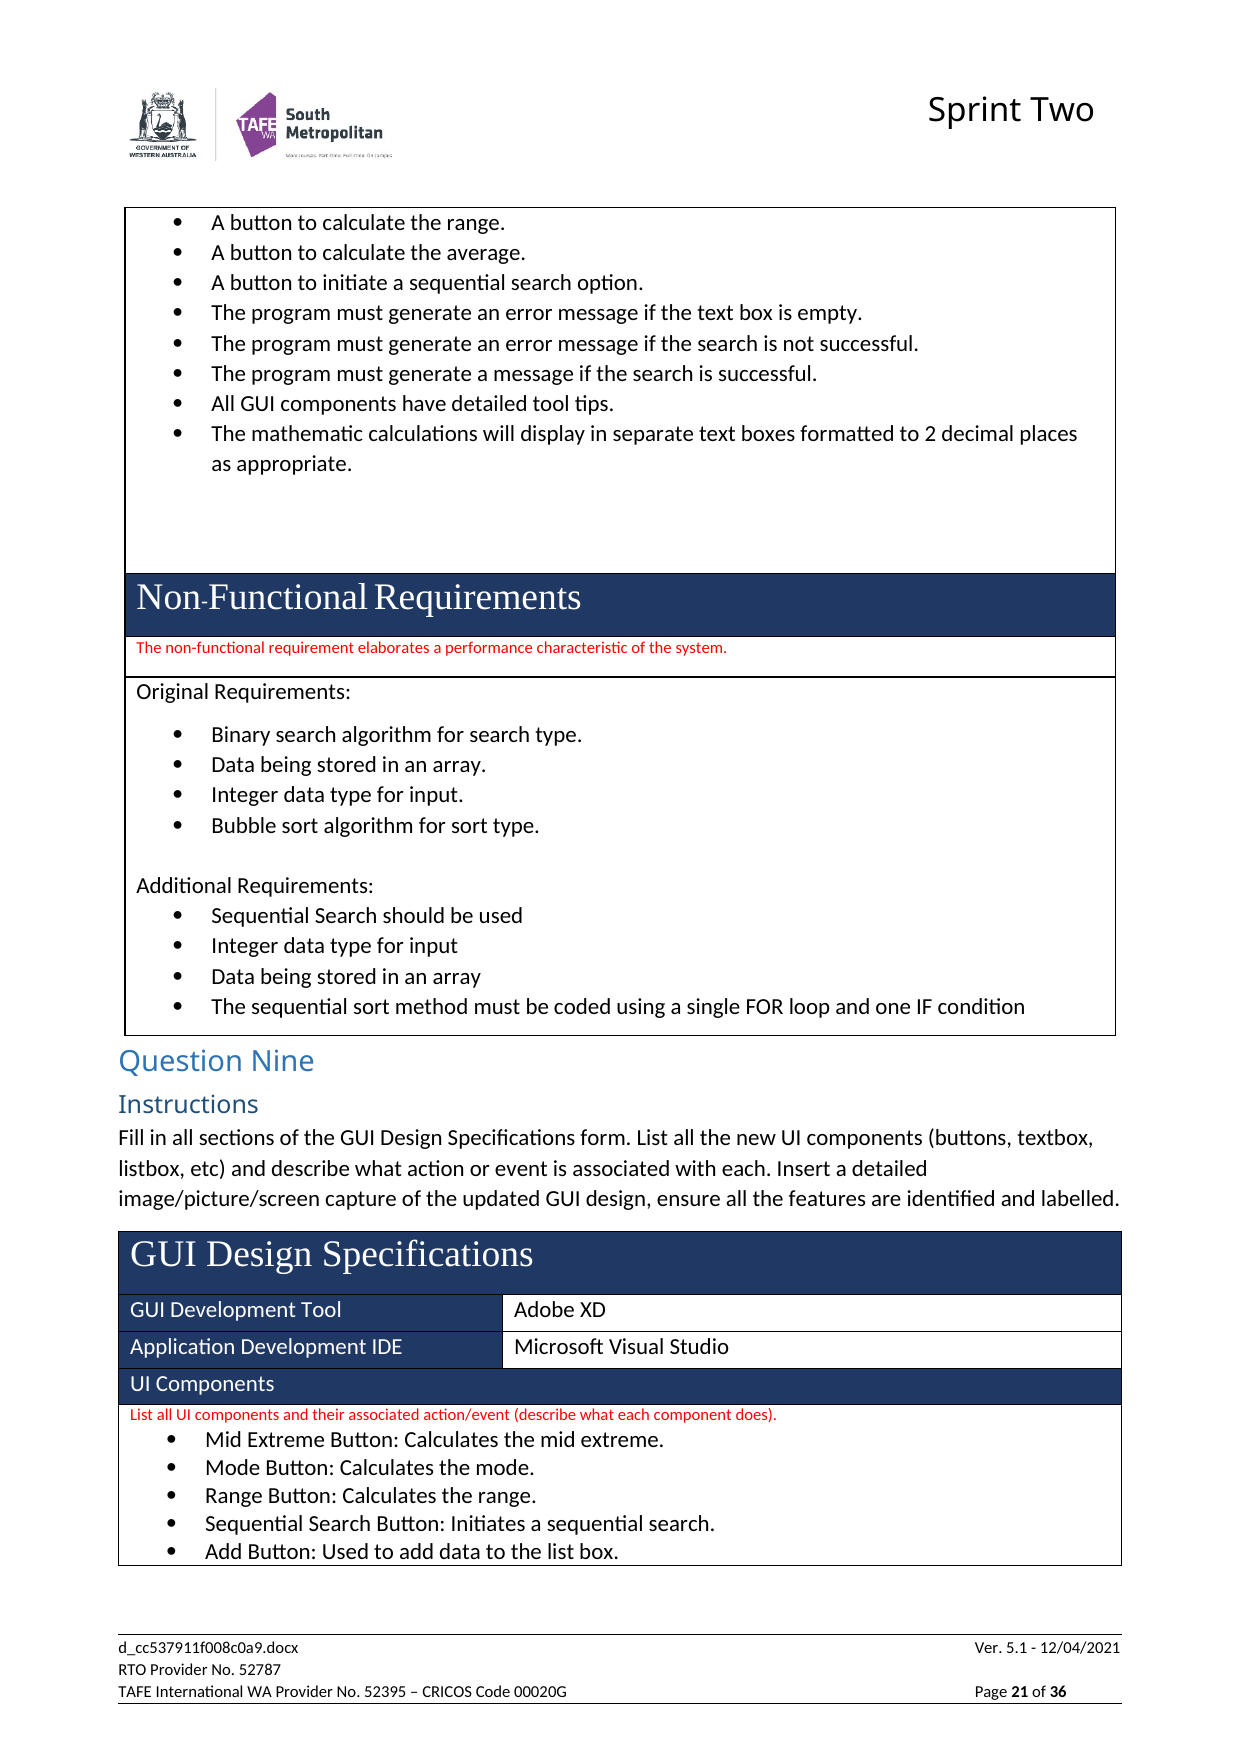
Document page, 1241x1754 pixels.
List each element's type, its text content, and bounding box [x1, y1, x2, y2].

table_header GUI Design Specifications [119, 1232, 1121, 1294]
table_cell Microsoft Visual Studio [503, 1332, 1121, 1368]
table_cell Original Requirements: Binary search algorithm for search type. Data being stored in an array. Integer data type for input. Bubble sort algorithm for sort type. Additional Requirements: Sequential Search should be used Integer data type for input Data being stored in an array The sequential sort method must be coded using a single FOR loop and one IF condition [126, 678, 1115, 1034]
table_cell Application Development IDE [119, 1332, 502, 1368]
table_cell The non-functional requirement elaborates a performance characteristic of the system. [126, 637, 1115, 676]
picture [129, 88, 393, 161]
subtitle Instructions [118, 1087, 1122, 1121]
table_cell Non-Functional Requirements [126, 574, 1115, 636]
table_cell Adobe XD [503, 1295, 1121, 1331]
table_cell UI Components [119, 1369, 1121, 1404]
text Fill in all sections of the GUI Design Specifications form. List all the new UI components (buttons, textbox, listbox, etc) and describe what action or event is associated with each. Insert a detailed image/picture/screen capture of the updated GUI design, ensure all the features are identified and labelled. [118, 1123, 1122, 1212]
table_cell GUI Development Tool [119, 1295, 502, 1331]
subtitle Question Nine [118, 1040, 1122, 1079]
